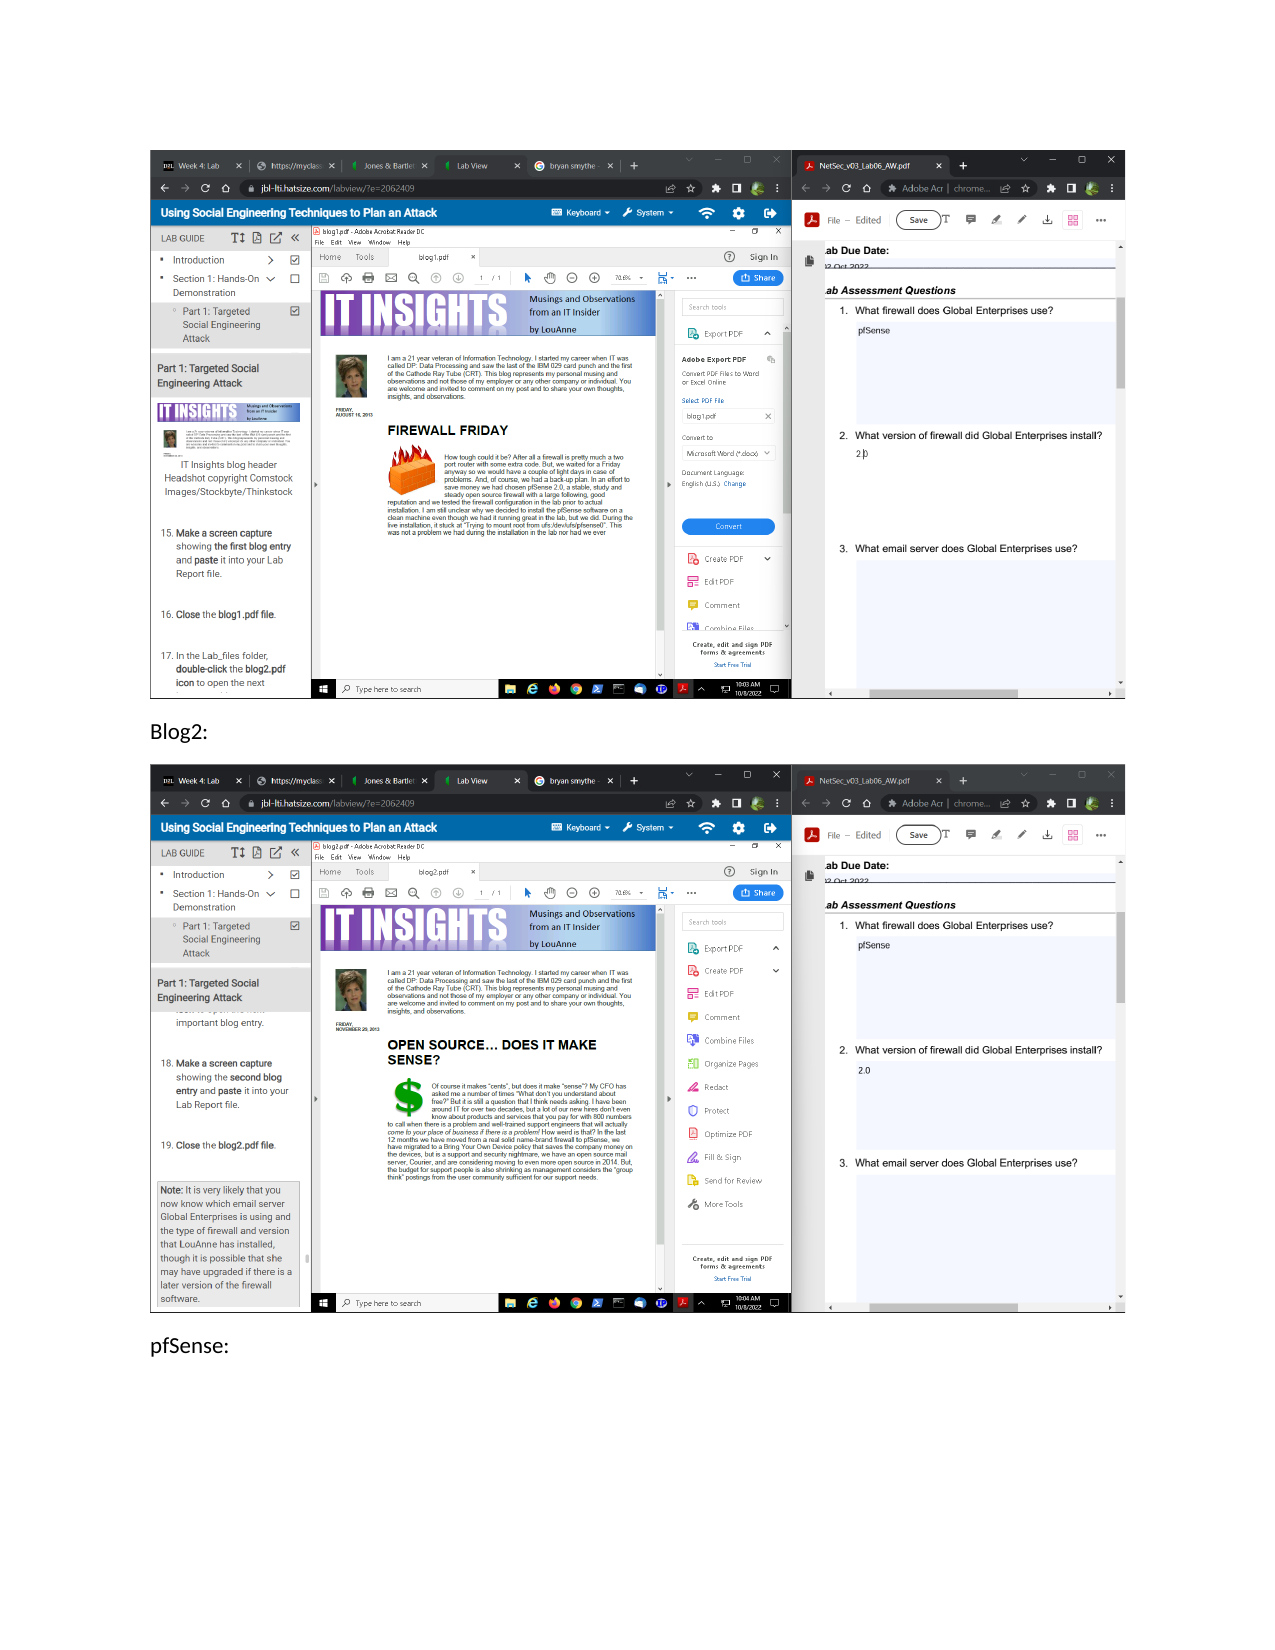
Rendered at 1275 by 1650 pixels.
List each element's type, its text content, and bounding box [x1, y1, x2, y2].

picture [150, 150, 1125, 699]
text pfSense: [150, 1331, 1125, 1359]
picture [150, 764, 1125, 1313]
text Blog2: [150, 717, 1125, 745]
